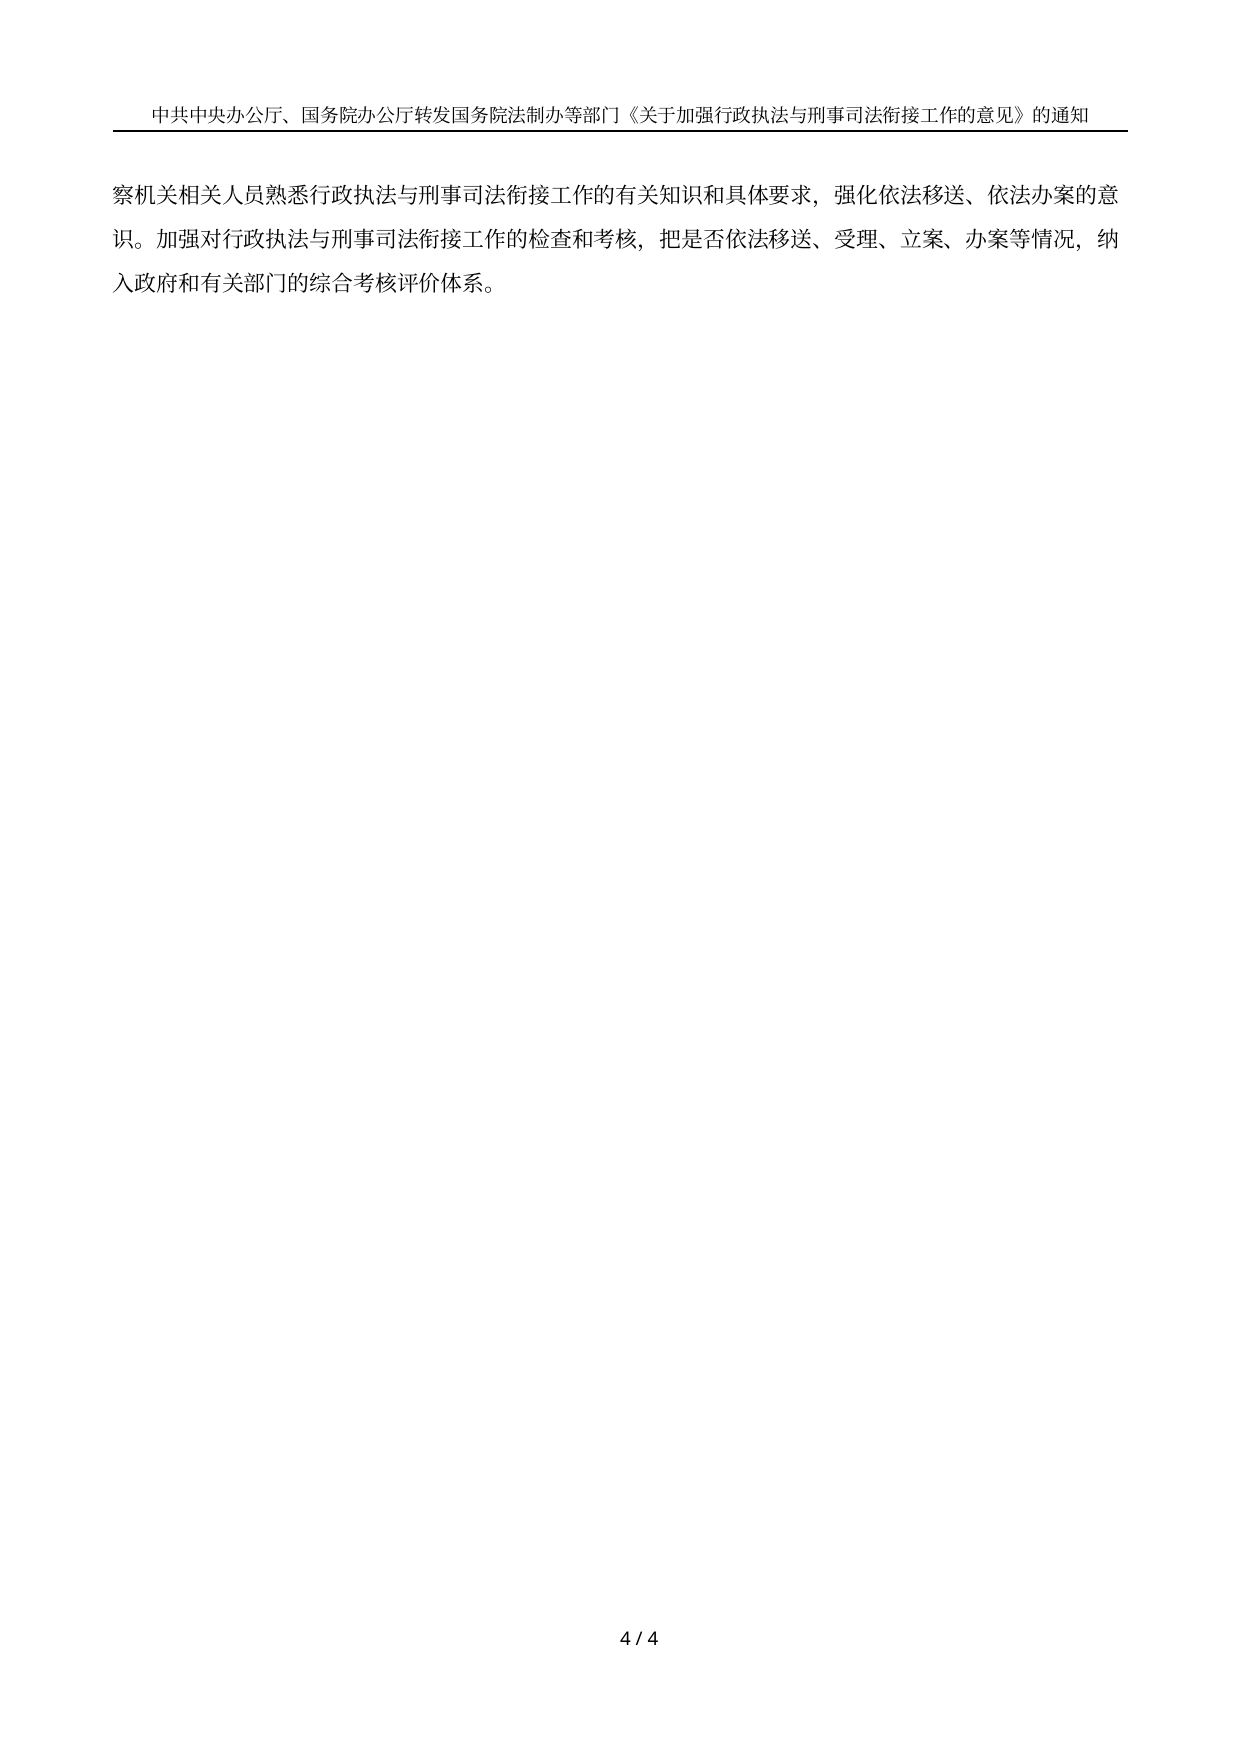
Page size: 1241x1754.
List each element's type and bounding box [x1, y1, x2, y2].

text [112, 172, 1128, 304]
